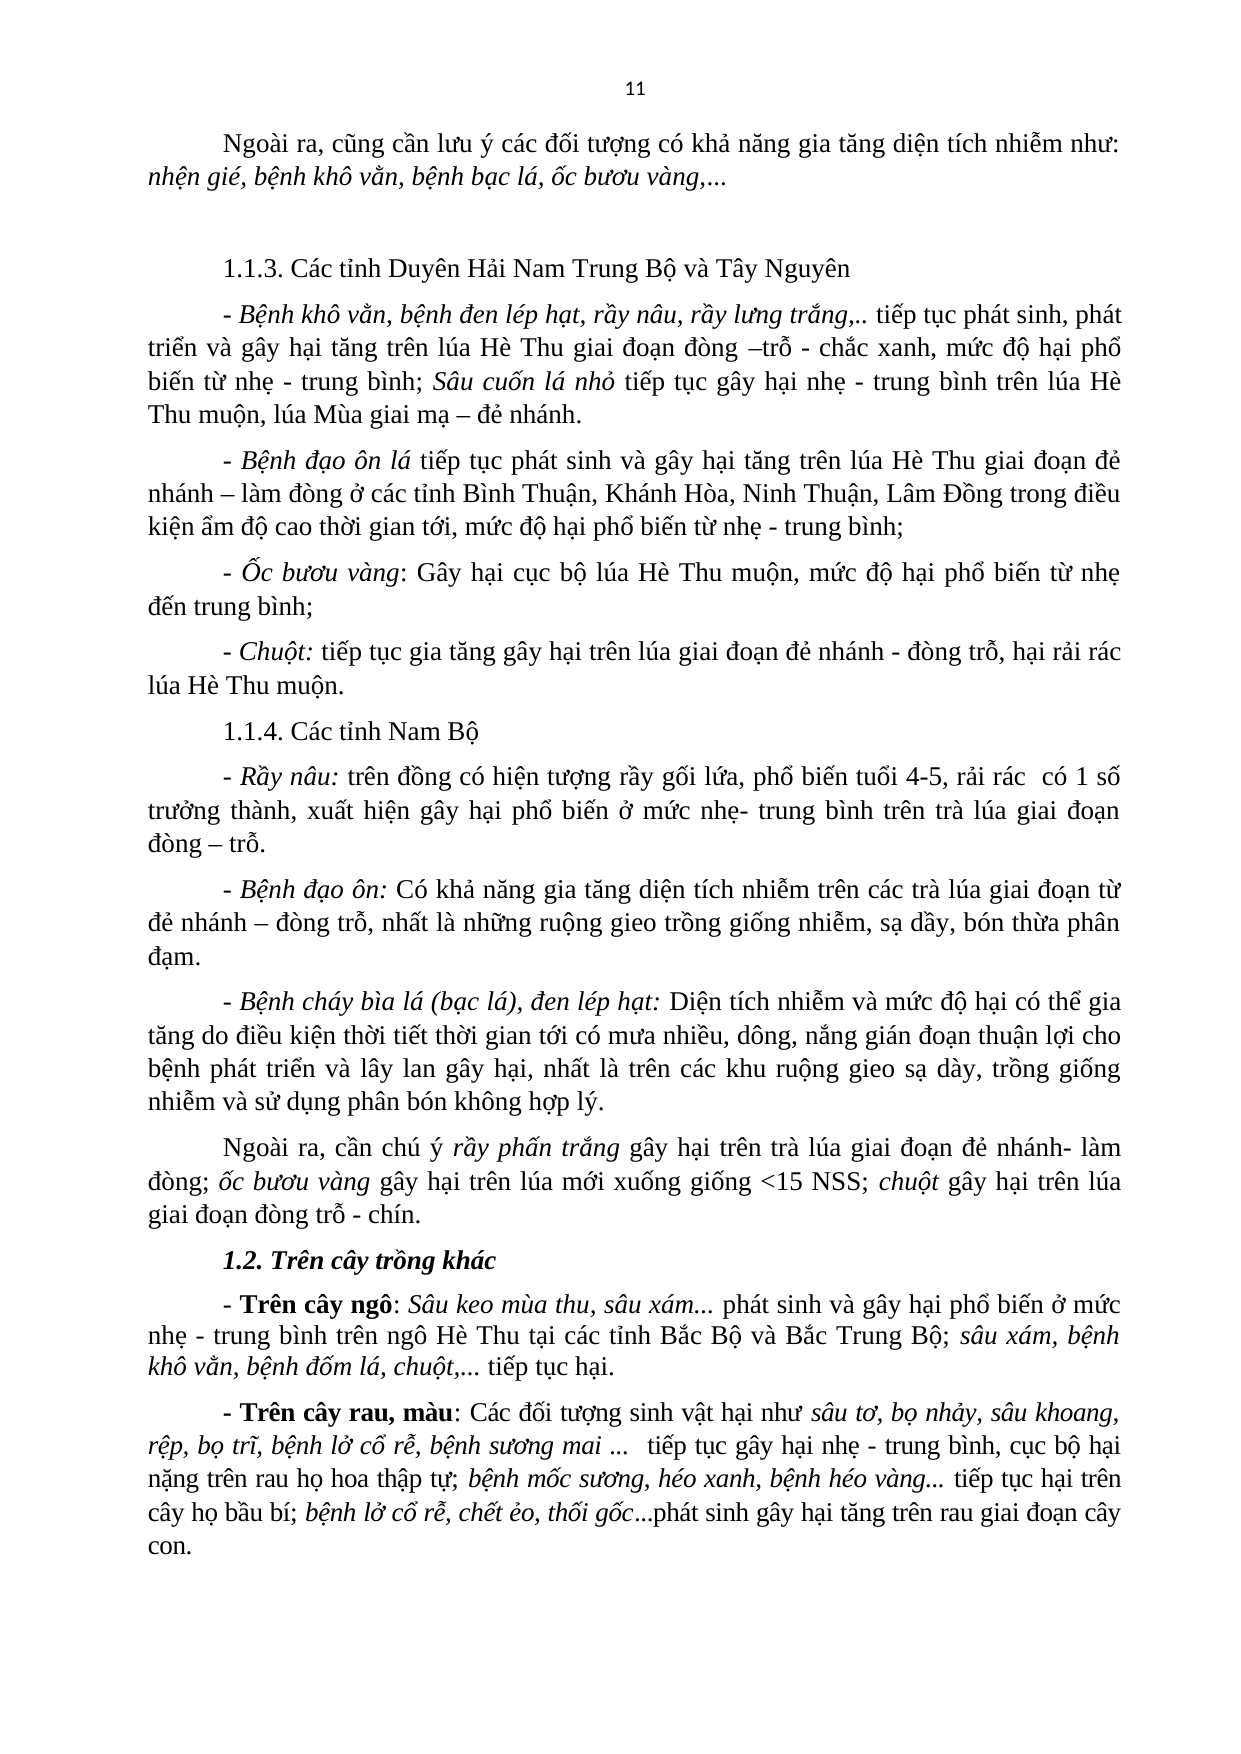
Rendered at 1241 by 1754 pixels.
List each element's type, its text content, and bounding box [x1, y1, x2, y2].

text - Bệnh cháy bìa lá (bạc lá), đen lép hạt: Diện tích nhiễm và mức độ hại có thể gia tăng do điều kiện thời tiết thời gian tới có mưa nhiều, dông, nắng gián đoạn thuận lợi cho bệnh phát triển và lây lan gây hại, nhất là trên các khu ruộng gieo sạ dày, trồng giống nhiễm và sử dụng phân bón không hợp lý. [148, 984, 1122, 1117]
text - Chuột: tiếp tục gia tăng gây hại trên lúa giai đoạn đẻ nhánh - đòng trỗ, hại rải rác lúa Hè Thu muộn. [148, 634, 1122, 701]
text 1.1.4. Các tỉnh Nam Bộ [148, 713, 1122, 747]
text Ngoài ra, cũng cần lưu ý các đối tượng có khả năng gia tăng diện tích nhiễm như: nhện gié, bệnh khô vằn, bệnh bạc lá, ốc bươu vàng,... [148, 126, 1122, 192]
text - Bệnh khô vằn, bệnh đen lép hạt, rầy nâu, rầy lưng trắng,.. tiếp tục phát sinh, phát triển và gây hại tăng trên lúa Hè Thu giai đoạn đòng –trỗ - chắc xanh, mức độ hại phổ biến từ nhẹ - trung bình; Sâu cuốn lá nhỏ tiếp tục gây hại nhẹ - trung bình trên lúa Hè Thu muộn, lúa Mùa giai mạ – đẻ nhánh. [148, 297, 1122, 430]
text - Bệnh đạo ôn lá tiếp tục phát sinh và gây hại tăng trên lúa Hè Thu giai đoạn đẻ nhánh – làm đòng ở các tỉnh Bình Thuận, Khánh Hòa, Ninh Thuận, Lâm Đồng trong điều kiện ẩm độ cao thời gian tới, mức độ hại phổ biến từ nhẹ - trung bình; [148, 442, 1122, 542]
text Ngoài ra, cần chú ý rầy phấn trắng gây hại trên trà lúa giai đoạn đẻ nhánh- làm đòng; ốc bươu vàng gây hại trên lúa mới xuống giống <15 NSS; chuột gây hại trên lúa giai đoạn đòng trỗ - chín. [148, 1130, 1122, 1230]
text - Ốc bươu vàng: Gây hại cục bộ lúa Hè Thu muộn, mức độ hại phổ biến từ nhẹ đến trung bình; [148, 555, 1122, 622]
text - Trên cây ngô: Sâu keo mùa thu, sâu xám... phát sinh và gây hại phổ biến ở mức nhẹ - trung bình trên ngô Hè Thu tại các tỉnh Bắc Bộ và Bắc Trung Bộ; sâu xám, bệnh khô vằn, bệnh đốm lá, chuột,... tiếp tục hại. [148, 1288, 1122, 1382]
text - Bệnh đạo ôn: Có khả năng gia tăng diện tích nhiễm trên các trà lúa giai đoạn từ đẻ nhánh – đòng trỗ, nhất là những ruộng gieo trồng giống nhiễm, sạ dầy, bón thừa phân đạm. [148, 872, 1122, 972]
text - Trên cây rau, màu: Các đối tượng sinh vật hại như sâu tơ, bọ nhảy, sâu khoang, rệp, bọ trĩ, bệnh lở cổ rễ, bệnh sương mai ... tiếp tục gây hại nhẹ - trung bình, cục bộ hại nặng trên rau họ hoa thập tự; bệnh mốc sương, héo xanh, bệnh héo vàng... tiếp tục hại trên cây họ bầu bí; bệnh lở cổ rễ, chết ẻo, thối gốc...phát sinh gây hại tăng trên rau giai đoạn cây con. [148, 1394, 1122, 1561]
text 1.1.3. Các tỉnh Duyên Hải Nam Trung Bộ và Tây Nguyên [148, 251, 1122, 284]
text 1.2. Trên cây trồng khác [148, 1242, 1122, 1276]
text - Rầy nâu: trên đồng có hiện tượng rầy gối lứa, phổ biến tuổi 4-5, rải rác có 1 số trưởng thành, xuất hiện gây hại phổ biến ở mức nhẹ- trung bình trên trà lúa giai đoạn đòng – trỗ. [148, 759, 1122, 859]
